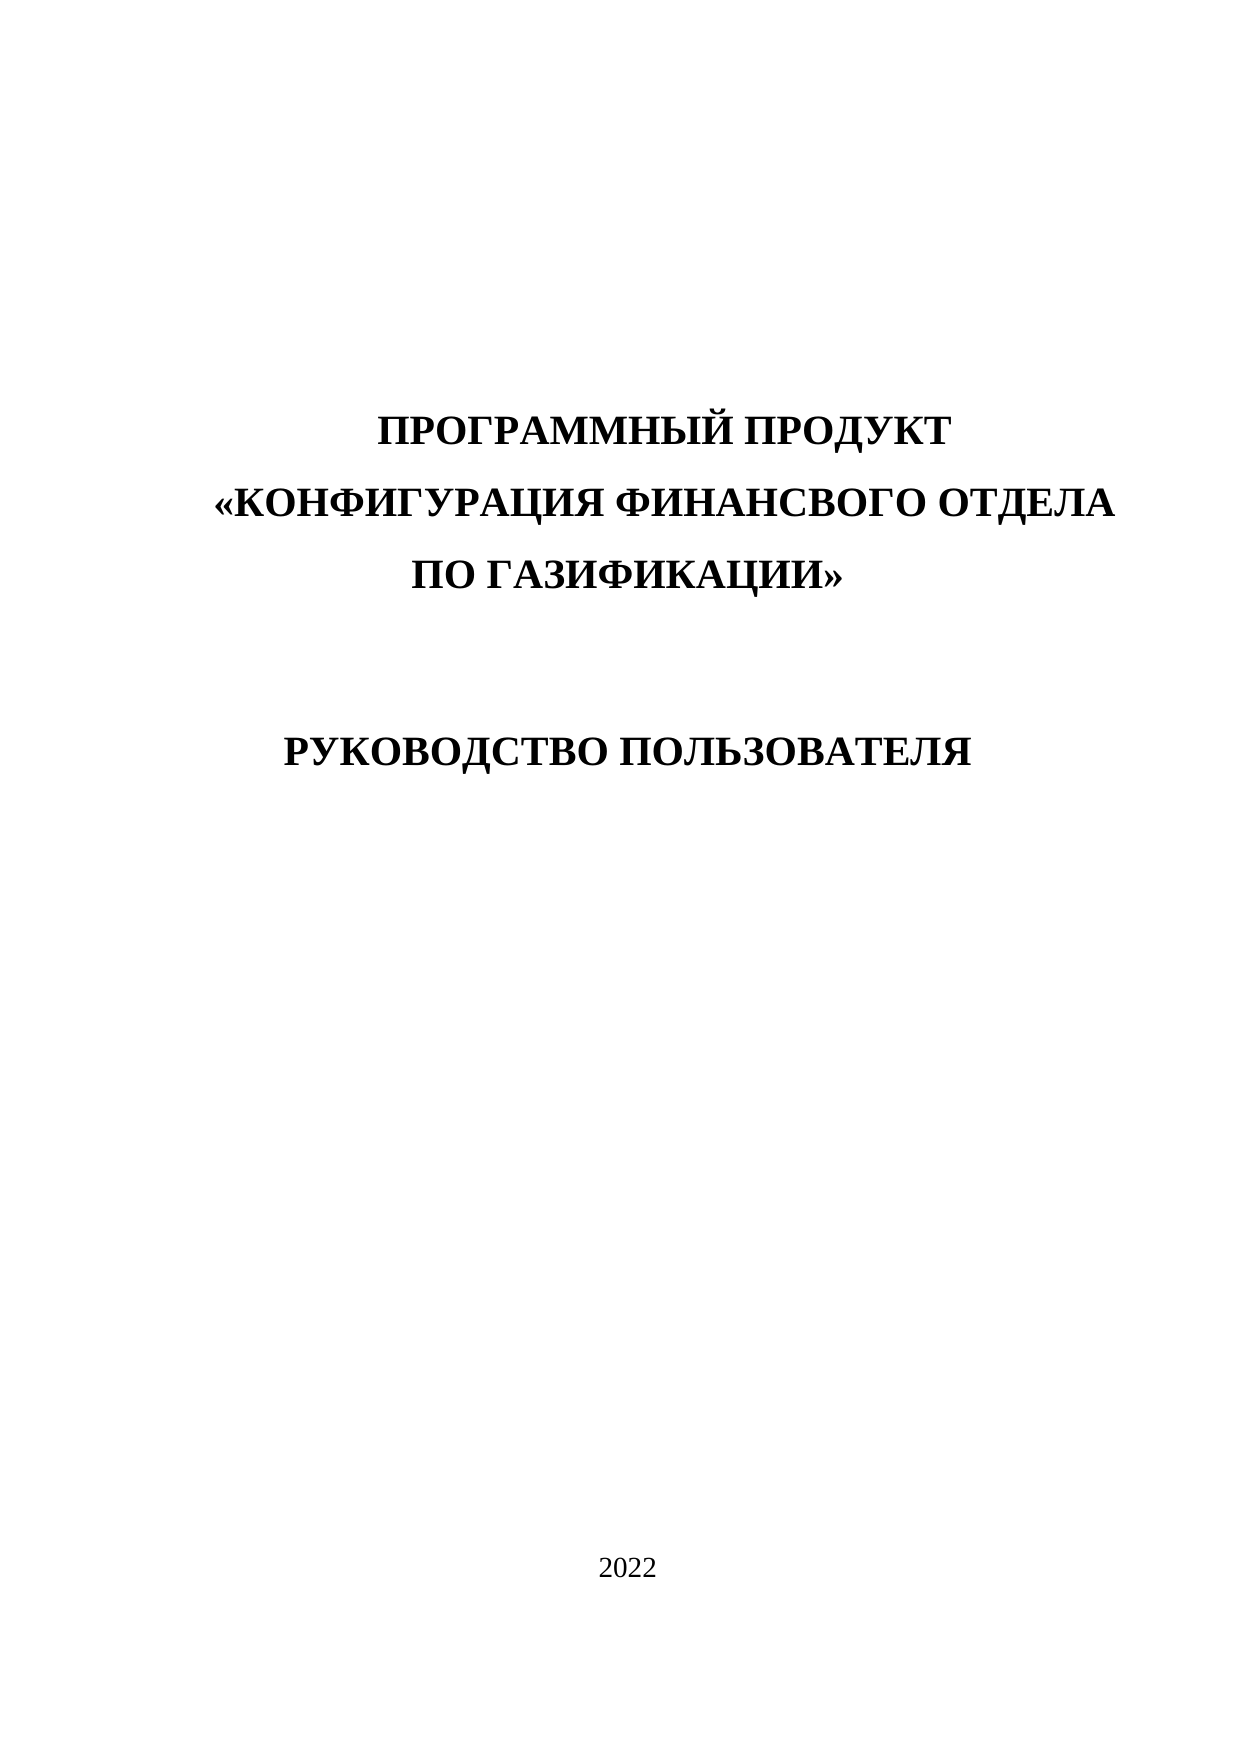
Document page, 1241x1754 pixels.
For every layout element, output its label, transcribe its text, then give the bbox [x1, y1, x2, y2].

text ПРОГРАММНЫЙ ПРОДУКТ [103, 406, 1152, 453]
text РУКОВОДСТВО ПОЛЬЗОВАТЕЛЯ [103, 727, 1152, 775]
text 2022 [29, 1550, 1152, 1583]
text «КОНФИГУРАЦИЯ ФИНАНСВОГО ОТДЕЛА ПО ГАЗИФИКАЦИИ» [103, 477, 1152, 597]
